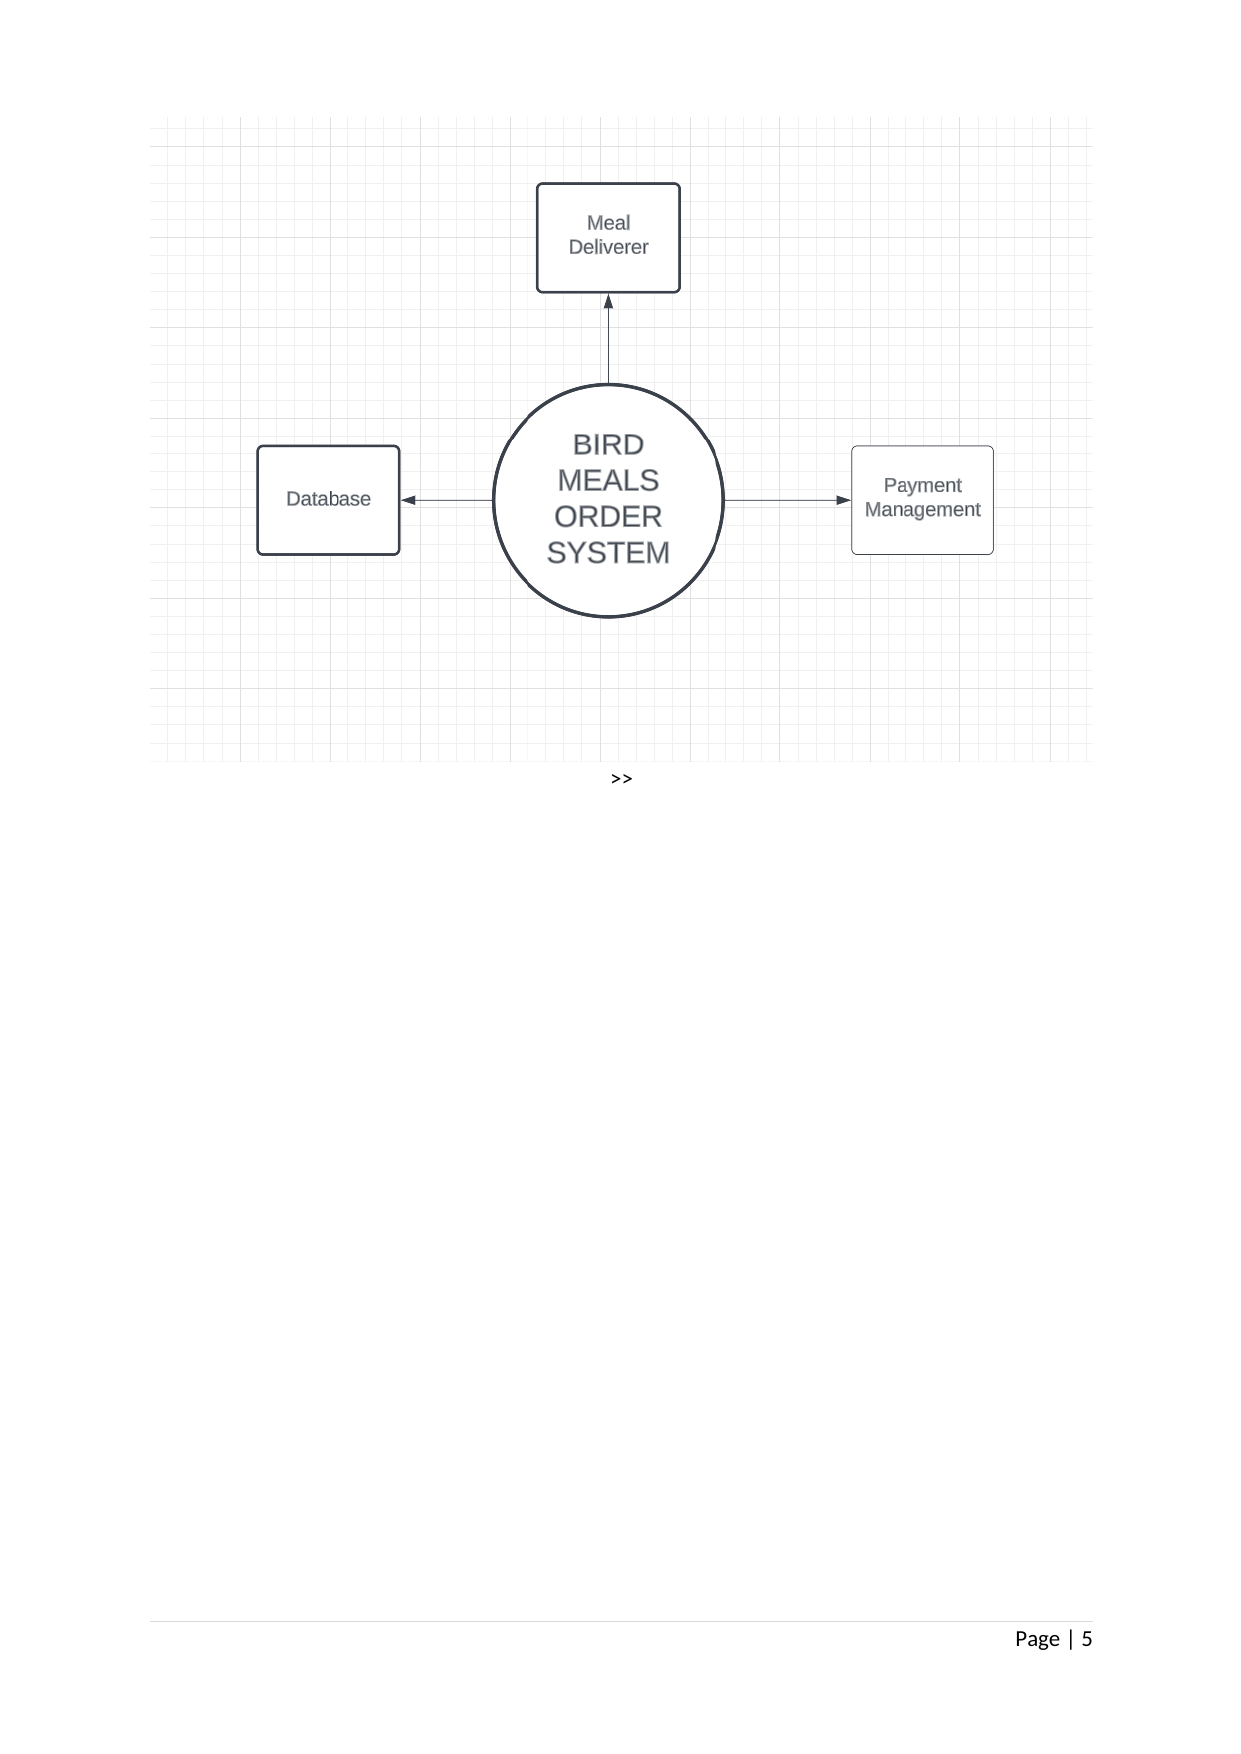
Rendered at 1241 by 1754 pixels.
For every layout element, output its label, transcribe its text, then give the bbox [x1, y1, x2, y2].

text >> [150, 762, 1093, 1604]
picture [150, 117, 1093, 762]
